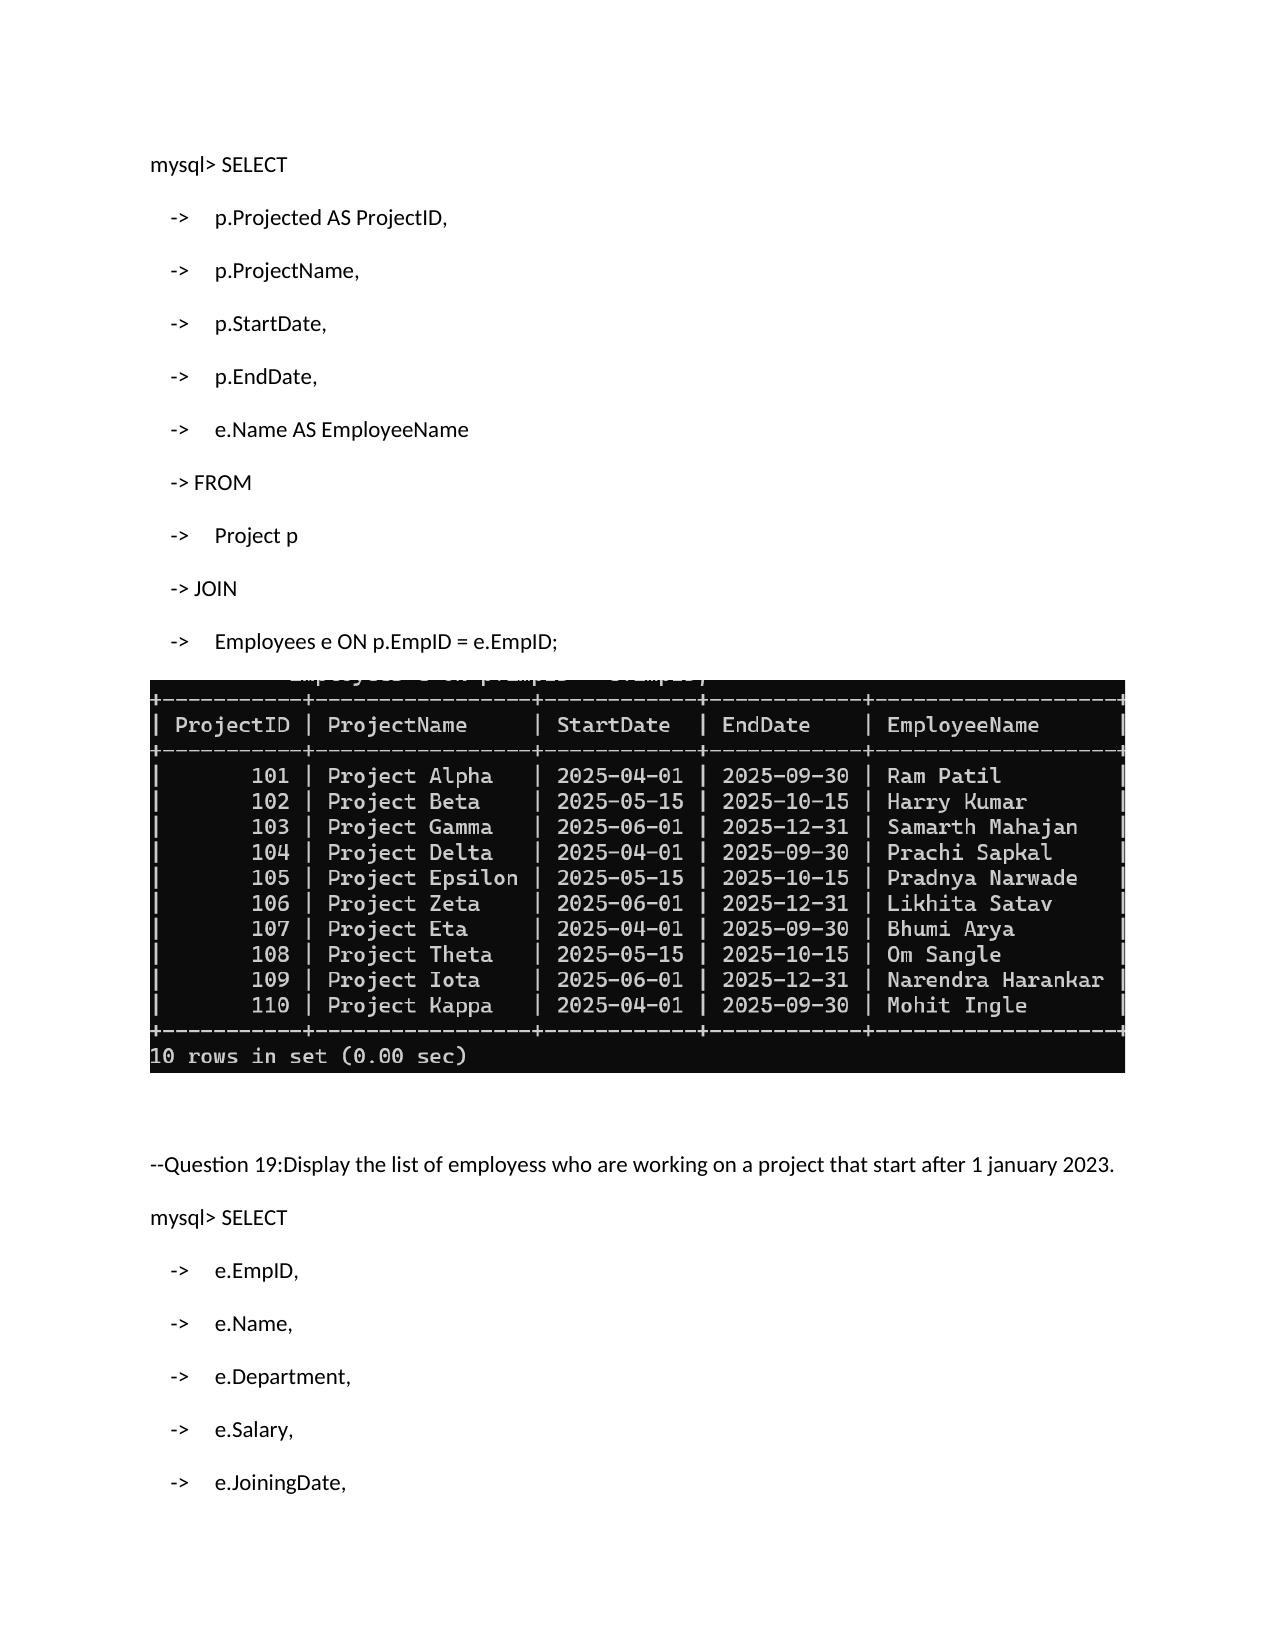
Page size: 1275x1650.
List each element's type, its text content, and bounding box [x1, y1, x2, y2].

text -> p.EndDate, [150, 362, 1125, 390]
text -> e.Department, [150, 1362, 1125, 1390]
text -> p.StartDate, [150, 309, 1125, 337]
text -> JOIN [150, 574, 1125, 602]
text -> p.Projected AS ProjectID, [150, 203, 1125, 231]
text -> e.JoiningDate, [150, 1468, 1125, 1496]
text -> Project p [150, 521, 1125, 549]
text --Question 19:Display the list of employess who are working on a project that start after 1 january 2023. [150, 1150, 1125, 1178]
text -> e.Name, [150, 1309, 1125, 1337]
text mysql> SELECT [150, 150, 1125, 178]
text -> FROM [150, 468, 1125, 496]
text -> e.EmpID, [150, 1256, 1125, 1284]
text -> e.Salary, [150, 1415, 1125, 1443]
text -> p.ProjectName, [150, 256, 1125, 284]
text mysql> SELECT [150, 1203, 1125, 1231]
text -> e.Name AS EmployeeName [150, 415, 1125, 443]
text -> Employees e ON p.EmpID = e.EmpID; [150, 627, 1125, 655]
picture [150, 680, 1125, 1073]
